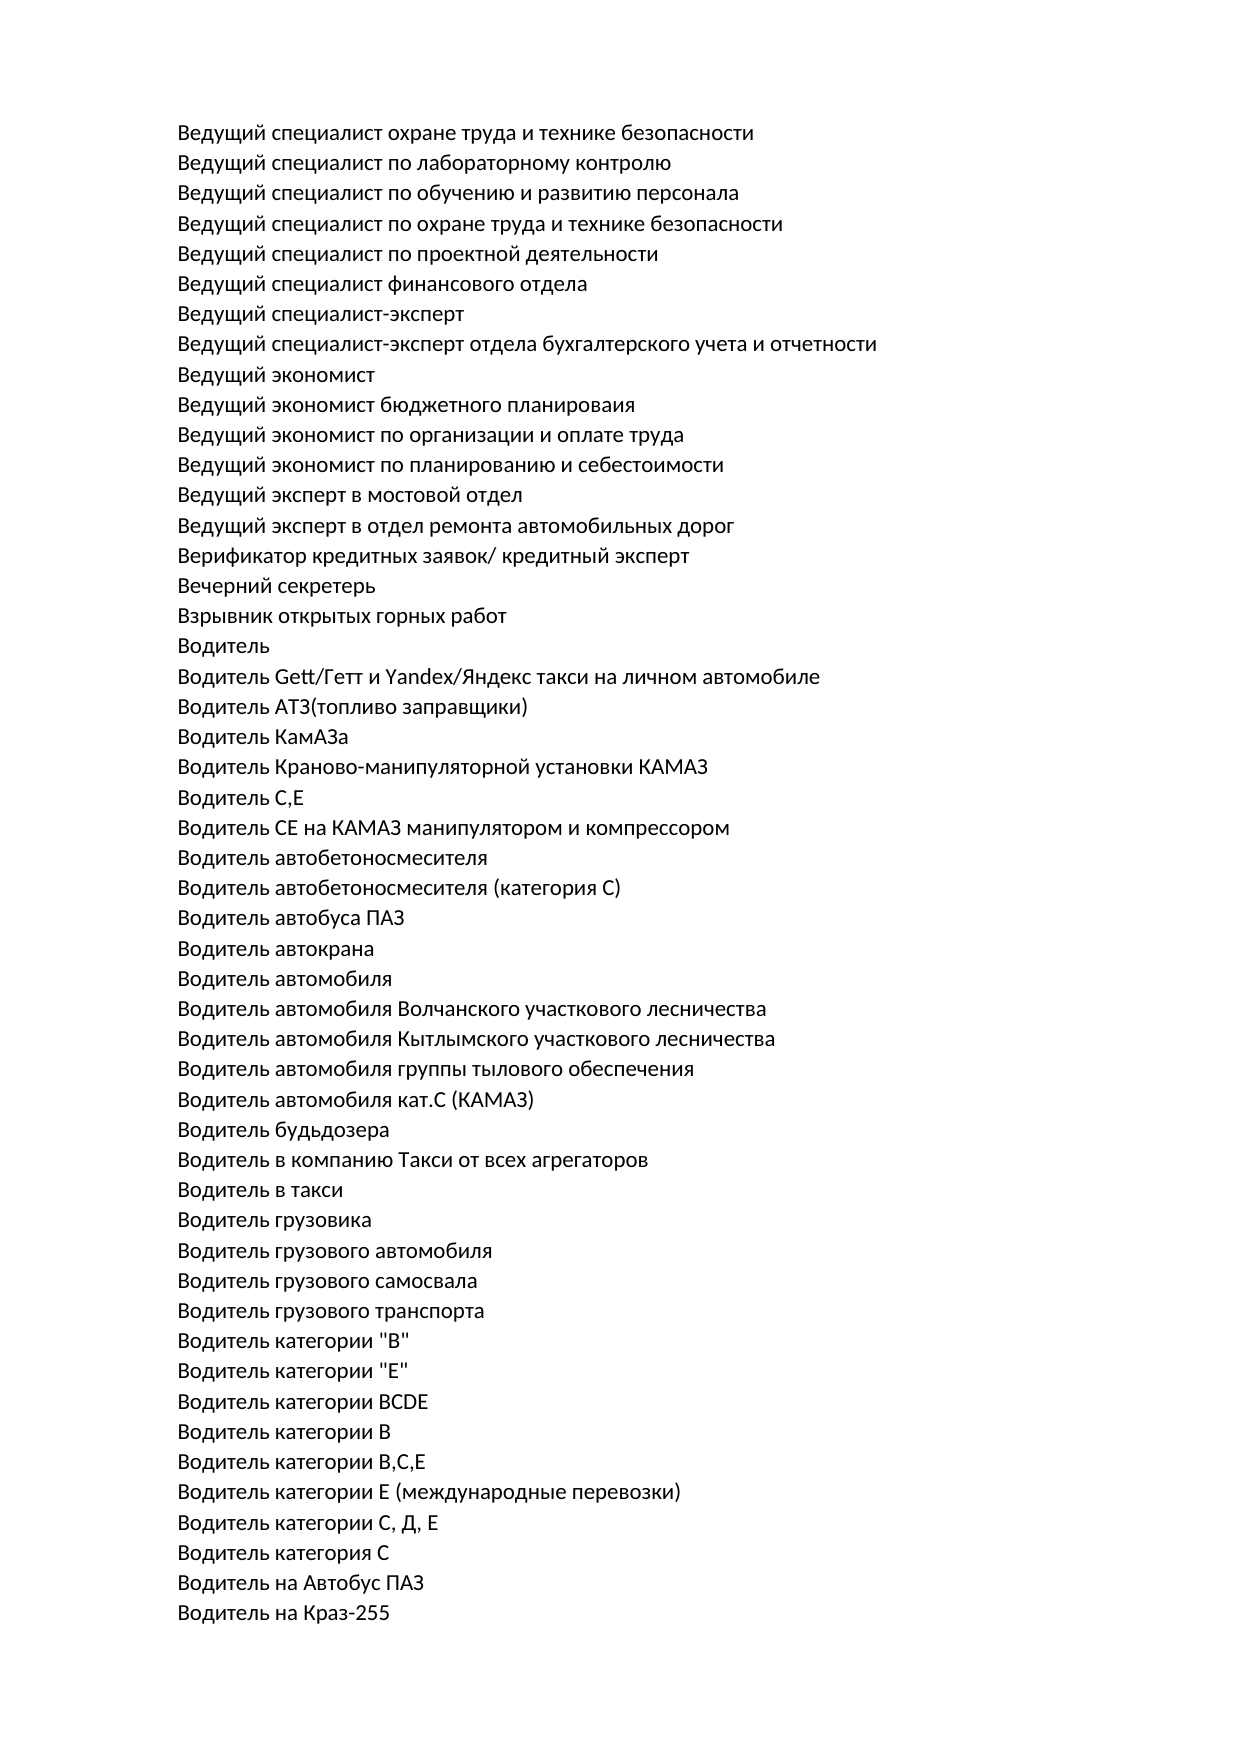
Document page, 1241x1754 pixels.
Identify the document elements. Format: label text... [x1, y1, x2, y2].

text Водитель категории В [177, 1417, 1152, 1445]
text Ведущий эксперт в отдел ремонта автомобильных дорог [177, 511, 1152, 539]
text Ведущий эксперт в мостовой отдел [177, 481, 1152, 509]
text Водитель автобетоносмесителя (категория С) [177, 873, 1152, 901]
text Водитель СЕ на КАМАЗ манипулятором и компрессором [177, 813, 1152, 841]
text Ведущий специалист финансового отдела [177, 269, 1152, 297]
text Водитель категории "В" [177, 1326, 1152, 1354]
text Водитель Gett/Гетт и Yandex/Яндекс такси на личном автомобиле [177, 662, 1152, 690]
text Водитель КамАЗа [177, 722, 1152, 750]
text Водитель автокрана [177, 934, 1152, 962]
text Ведущий специалист по охране труда и технике безопасности [177, 209, 1152, 237]
text Ведущий специалист-эксперт [177, 299, 1152, 327]
text Водитель в такси [177, 1175, 1152, 1203]
text Ведущий экономист по планированию и себестоимости [177, 450, 1152, 478]
text Взрывник открытых горных работ [177, 601, 1152, 629]
text Ведущий экономист по организации и оплате труда [177, 420, 1152, 448]
text Водитель категории Е (международные перевозки) [177, 1477, 1152, 1506]
text Водитель грузового самосвала [177, 1266, 1152, 1294]
text Ведущий специалист по лабораторному контролю [177, 148, 1152, 176]
text Ведущий экономист [177, 360, 1152, 388]
text Водитель автомобиля [177, 964, 1152, 992]
text Водитель АТЗ(топливо заправщики) [177, 692, 1152, 720]
text Водитель С,Е [177, 783, 1152, 811]
text Водитель категории BCDE [177, 1387, 1152, 1415]
text Ведущий специалист по обучению и развитию персонала [177, 178, 1152, 207]
text Ведущий экономист бюджетного планироваия [177, 390, 1152, 418]
text Водитель на Автобус ПАЗ [177, 1568, 1152, 1596]
text Водитель будьдозера [177, 1115, 1152, 1143]
text Водитель категория С [177, 1538, 1152, 1566]
text Водитель грузового автомобиля [177, 1236, 1152, 1264]
text Водитель категории С, Д, Е [177, 1508, 1152, 1536]
text Водитель [177, 632, 1152, 660]
text Ведущий специалист по проектной деятельности [177, 239, 1152, 267]
text Водитель на Краз-255 [177, 1598, 1152, 1626]
text Водитель Краново-манипуляторной установки КАМАЗ [177, 752, 1152, 781]
text Водитель категории В,С,Е [177, 1447, 1152, 1475]
text Водитель автомобиля группы тылового обеспечения [177, 1054, 1152, 1083]
text Водитель автомобиля кат.С (КАМАЗ) [177, 1085, 1152, 1113]
text Водитель автомобиля Волчанского участкового лесничества [177, 994, 1152, 1022]
text Ведущий специалист-эксперт отдела бухгалтерского учета и отчетности [177, 329, 1152, 358]
text Водитель в компанию Такси от всех агрегаторов [177, 1145, 1152, 1173]
text Вечерний секретерь [177, 571, 1152, 599]
text Водитель автомобиля Кытлымского участкового лесничества [177, 1024, 1152, 1052]
text Ведущий специалист охране труда и технике безопасности [177, 118, 1152, 146]
text Водитель грузовика [177, 1206, 1152, 1234]
text Верификатор кредитных заявок/ кредитный эксперт [177, 541, 1152, 569]
text Водитель автобуса ПАЗ [177, 903, 1152, 932]
text Водитель категории "Е" [177, 1357, 1152, 1385]
text Водитель грузового транспорта [177, 1296, 1152, 1324]
text Водитель автобетоносмесителя [177, 843, 1152, 871]
